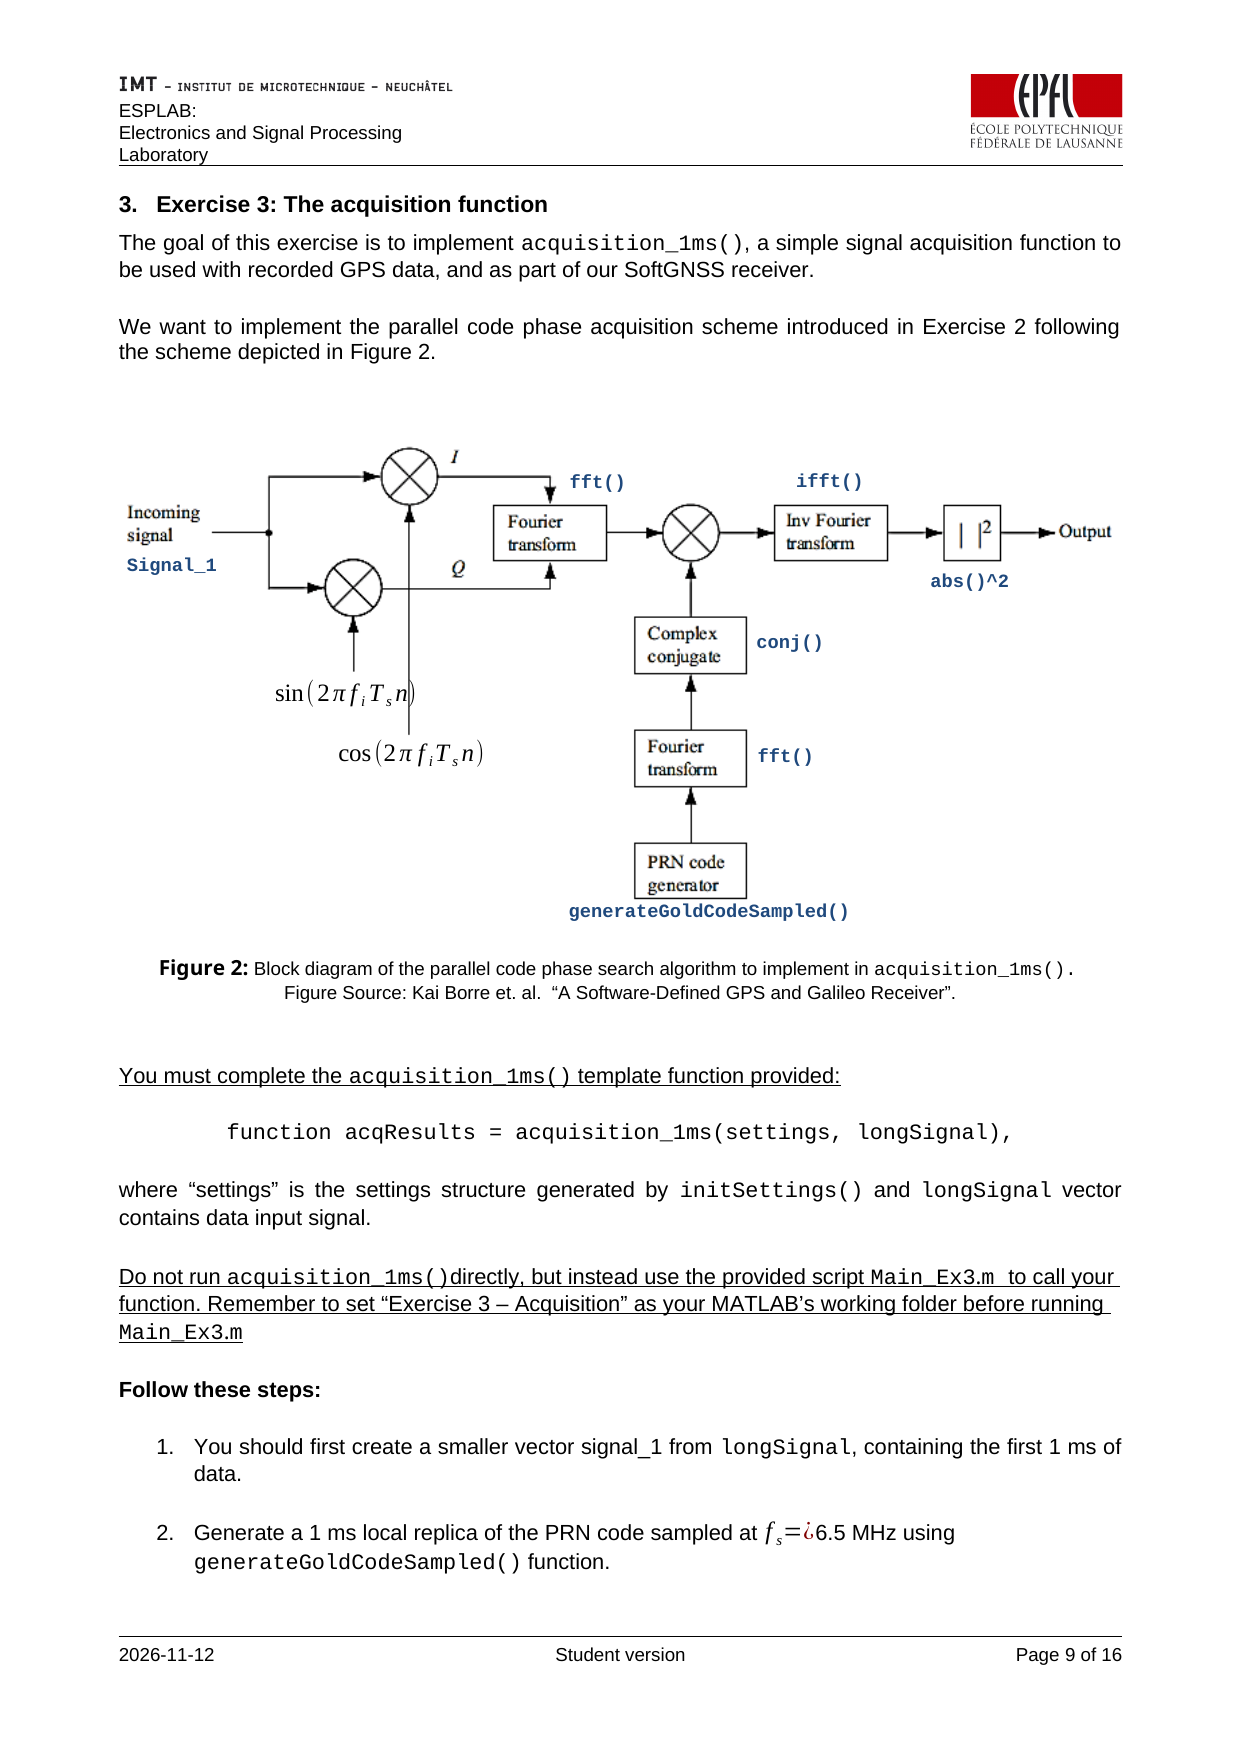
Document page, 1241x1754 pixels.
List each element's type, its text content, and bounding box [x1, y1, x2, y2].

text Follow these steps: [118, 1377, 1122, 1402]
text We want to implement the parallel code phase acquisition scheme introduced in Exercise 2 following the scheme depicted in Figure 2. [118, 314, 1122, 364]
text The goal of this exercise is to implement acquisition_1ms(), a simple signal acquisition function to be used with recorded GPS data, and as part of our SoftGNSS receiver. [118, 230, 1122, 282]
title Exercise 3: The acquisition function [118, 191, 1122, 218]
list You should first create a smaller vector signal_1 from longSignal, containing the first 1 ms of data. [156, 1434, 1122, 1486]
list Generate a 1 ms local replica of the PRN code sampled at 6.5 MHz using generateGoldCodeSampled() function. [156, 1517, 1122, 1576]
picture [970, 74, 1123, 148]
text Figure 2: Block diagram of the parallel code phase search algorithm to implement in acquisition_1ms(). Figure Source: Kai Borre et. al. “A Software-Defined GPS and Galileo Receiver”. [118, 953, 1122, 1003]
text Do not run acquisition_1ms()directly, but instead use the provided script Main_Ex3.m to call your function. Remember to set “Exercise 3 – Acquisition” as your MATLAB’s working folder before running Main_Ex3.m [118, 1261, 1122, 1346]
picture [118, 439, 1121, 906]
text where “settings” is the settings structure generated by initSettings() and longSignal vector contains data input signal. [118, 1177, 1122, 1229]
text You must complete the acquisition_1ms() template function provided: [118, 1063, 1122, 1090]
text function acqResults = acquisition_1ms(settings, longSignal), [118, 1121, 1122, 1146]
